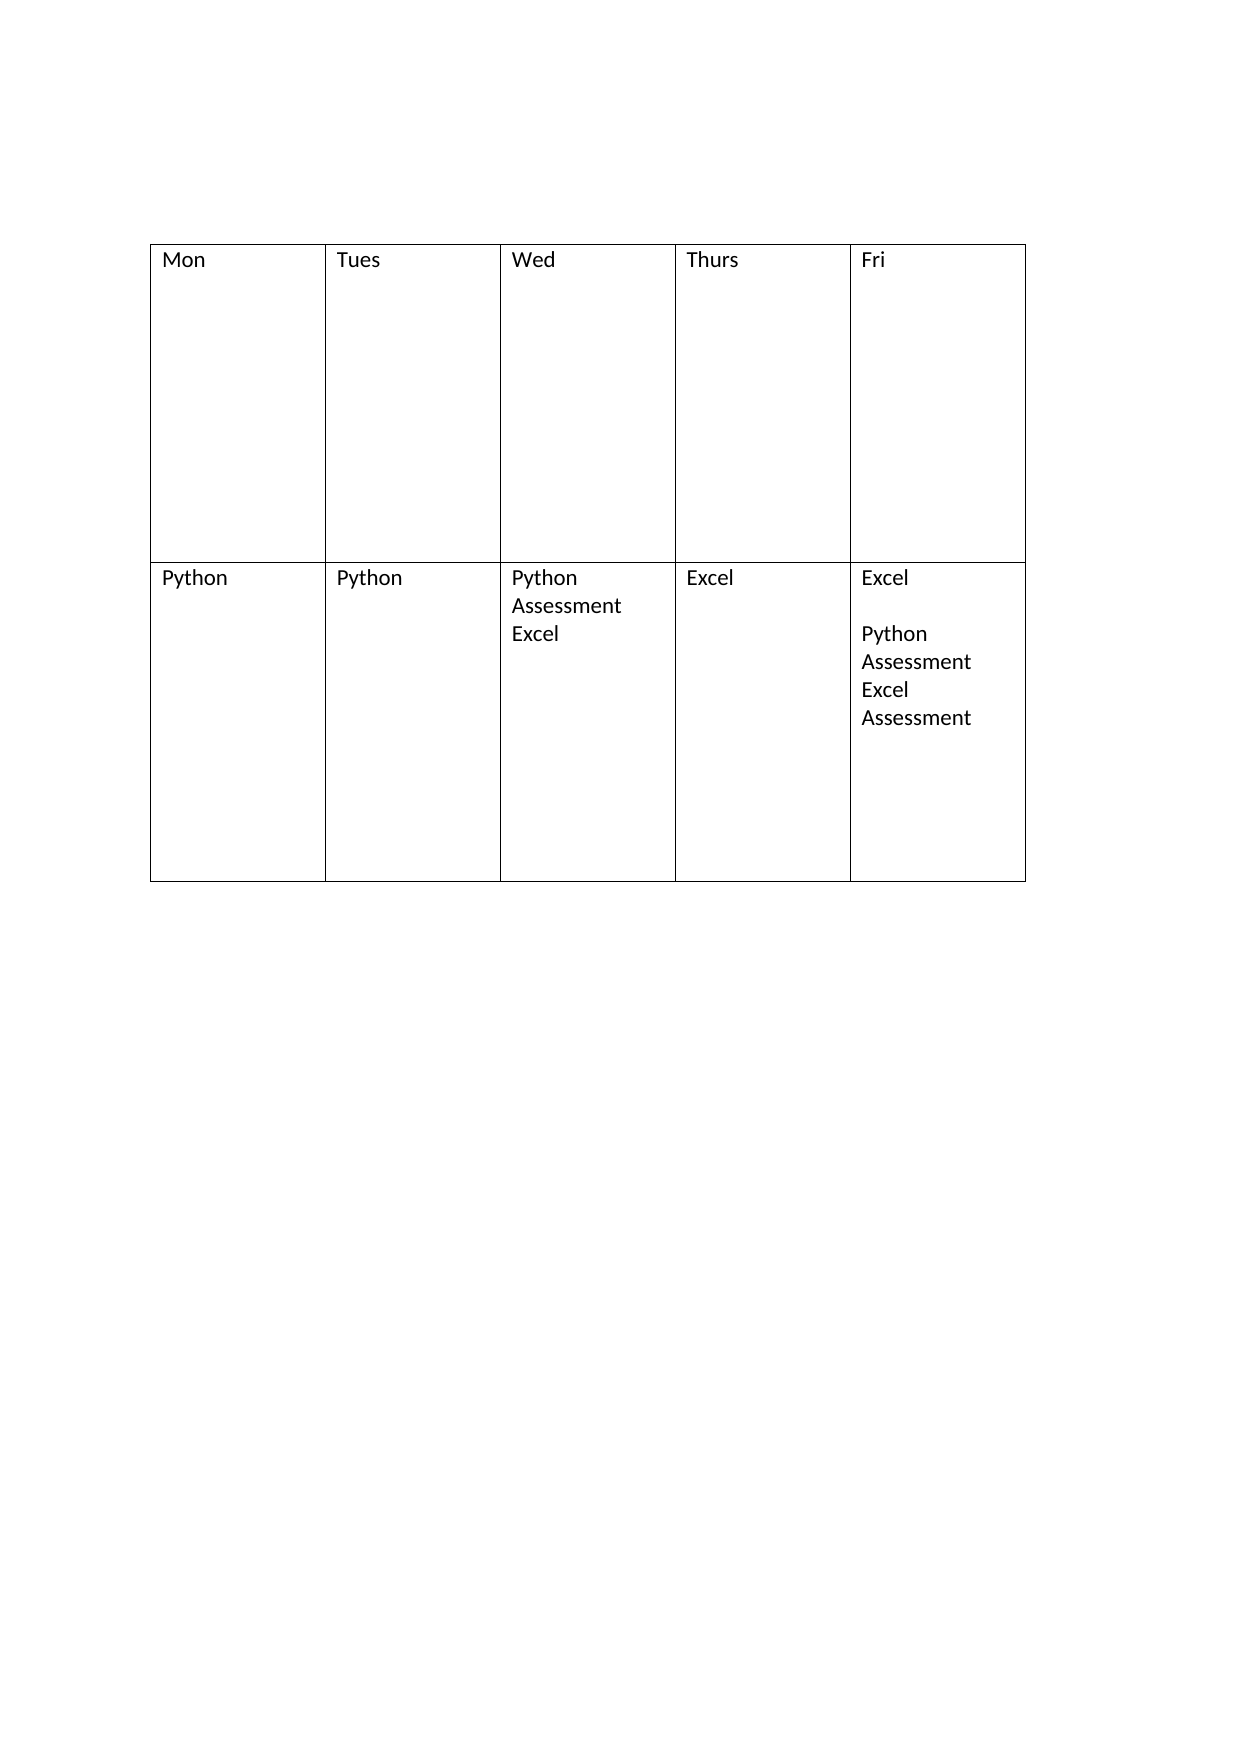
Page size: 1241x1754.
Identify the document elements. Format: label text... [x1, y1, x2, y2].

table_cell Excel [676, 563, 850, 881]
table_header Mon [151, 245, 325, 562]
table_header Tues [326, 245, 500, 562]
table_header Fri [851, 245, 1025, 562]
table_cell Python [151, 563, 325, 881]
table_cell Excel Python Assessment Excel Assessment [851, 563, 1025, 881]
table_cell Python [326, 563, 500, 881]
table_cell Python Assessment Excel [501, 563, 675, 881]
table_header Wed [501, 245, 675, 562]
table_header Thurs [676, 245, 850, 562]
